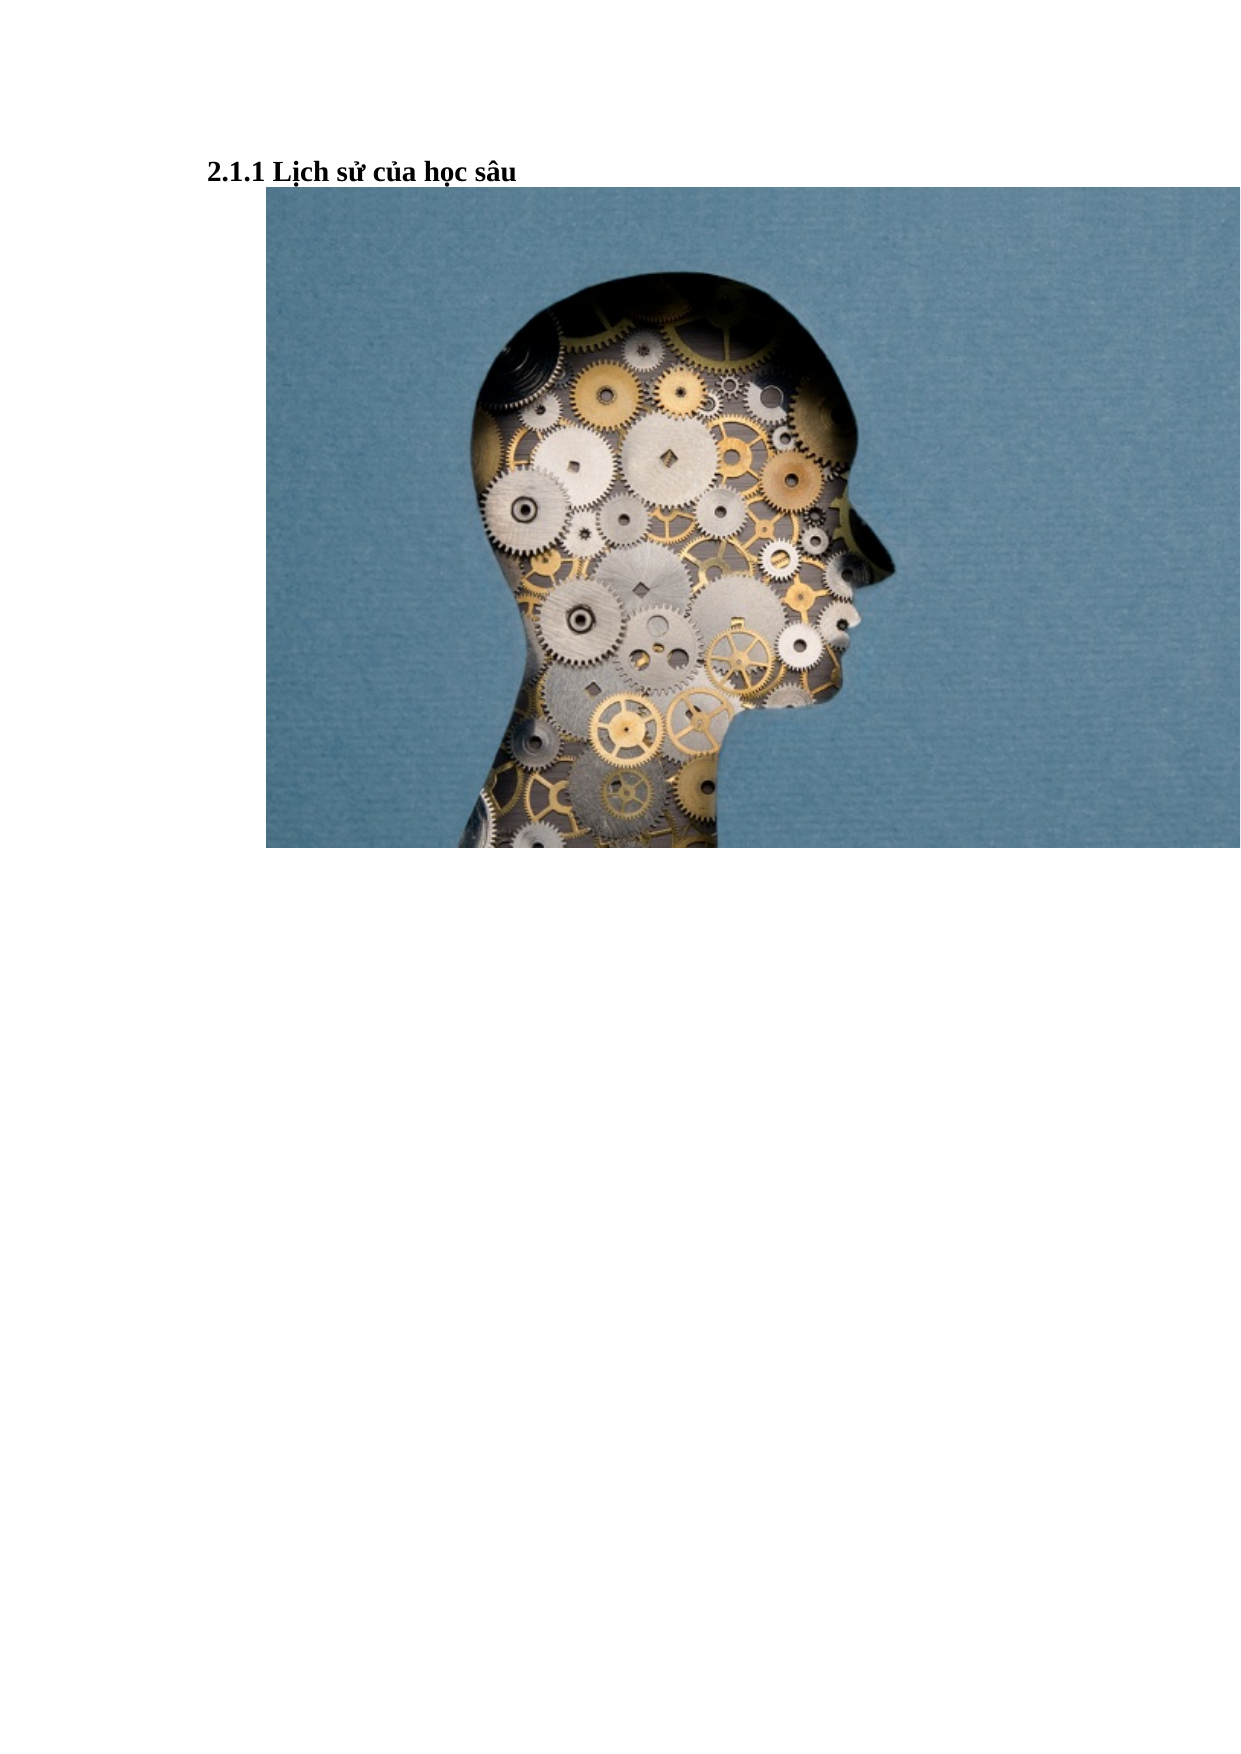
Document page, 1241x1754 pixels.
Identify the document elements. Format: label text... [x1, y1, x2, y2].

subtitle 2.1.1 Lịch sử của học sâu [207, 154, 1122, 188]
picture [266, 187, 1241, 848]
